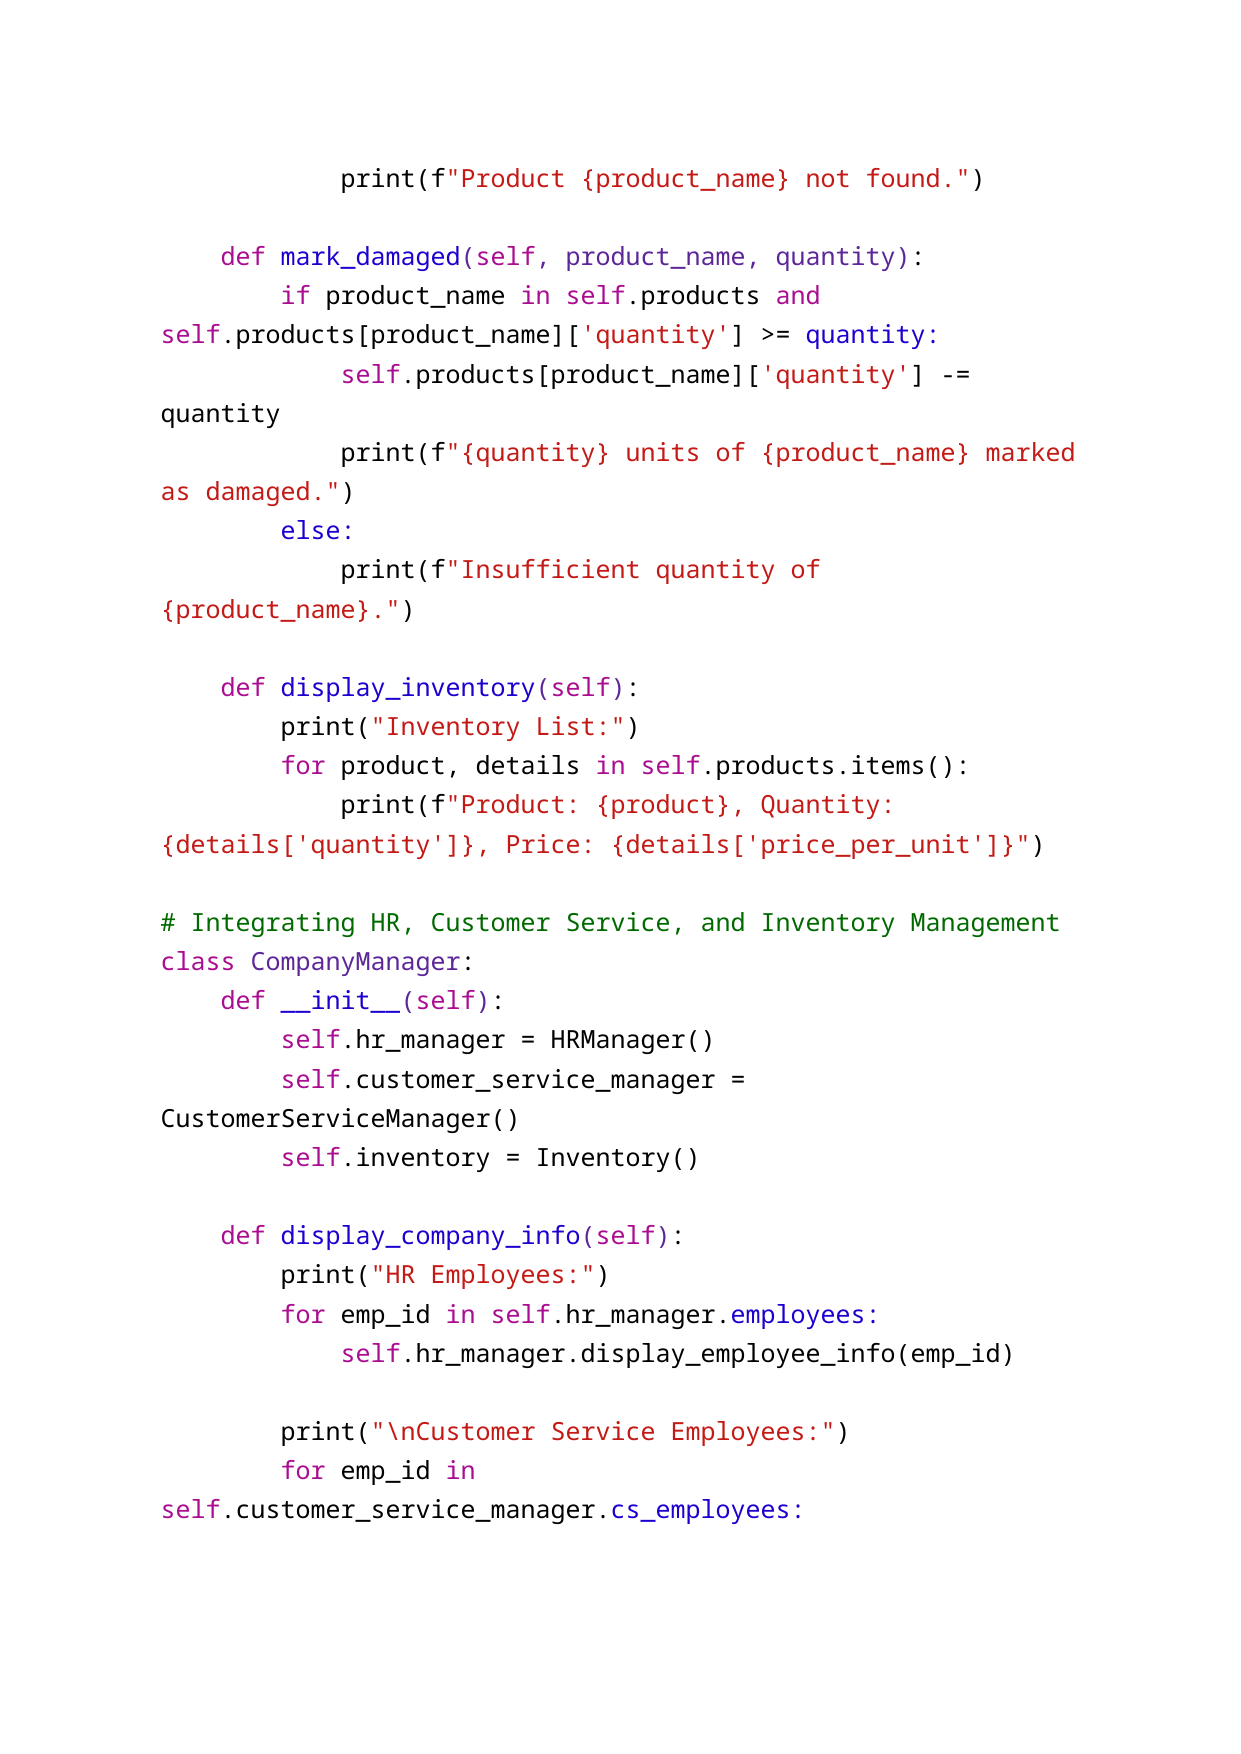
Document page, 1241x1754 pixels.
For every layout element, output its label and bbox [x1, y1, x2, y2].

table_header [150, 150, 1090, 1576]
